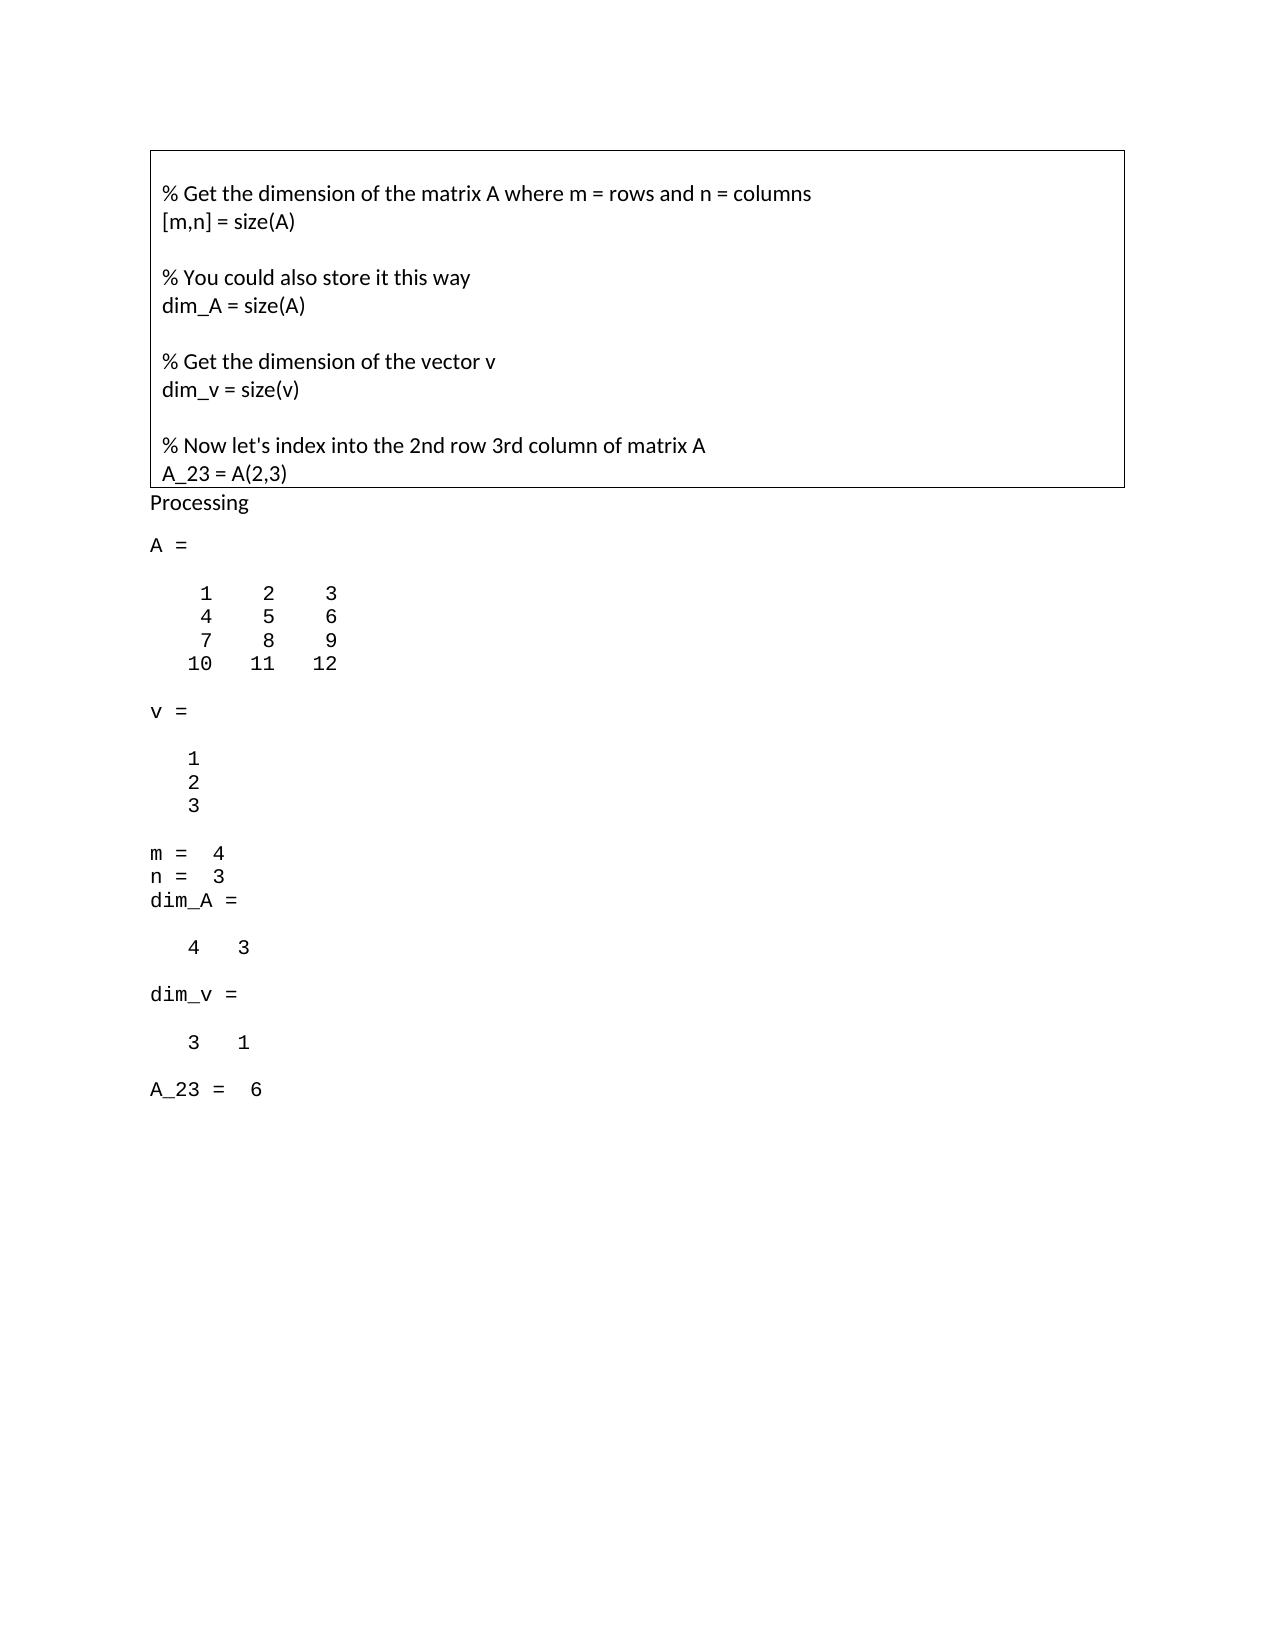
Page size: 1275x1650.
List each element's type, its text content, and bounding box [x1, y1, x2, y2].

text dim_A = [150, 890, 1125, 913]
text 4 5 6 [150, 606, 1125, 630]
text 3 1 [150, 1032, 1125, 1055]
text dim_v = [150, 984, 1125, 1008]
text 10 11 12 [150, 653, 1125, 677]
text n = 3 [150, 866, 1125, 890]
text v = [150, 701, 1125, 724]
text A_23 = 6 [150, 1079, 1125, 1103]
text Processing [150, 488, 1125, 516]
text 1 2 3 [150, 582, 1125, 606]
text 1 [150, 748, 1125, 772]
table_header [151, 151, 1124, 487]
text 7 8 9 [150, 630, 1125, 653]
text 2 [150, 772, 1125, 795]
text 3 [150, 795, 1125, 819]
text 4 3 [150, 937, 1125, 961]
text A = [150, 535, 1125, 559]
text m = 4 [150, 843, 1125, 866]
